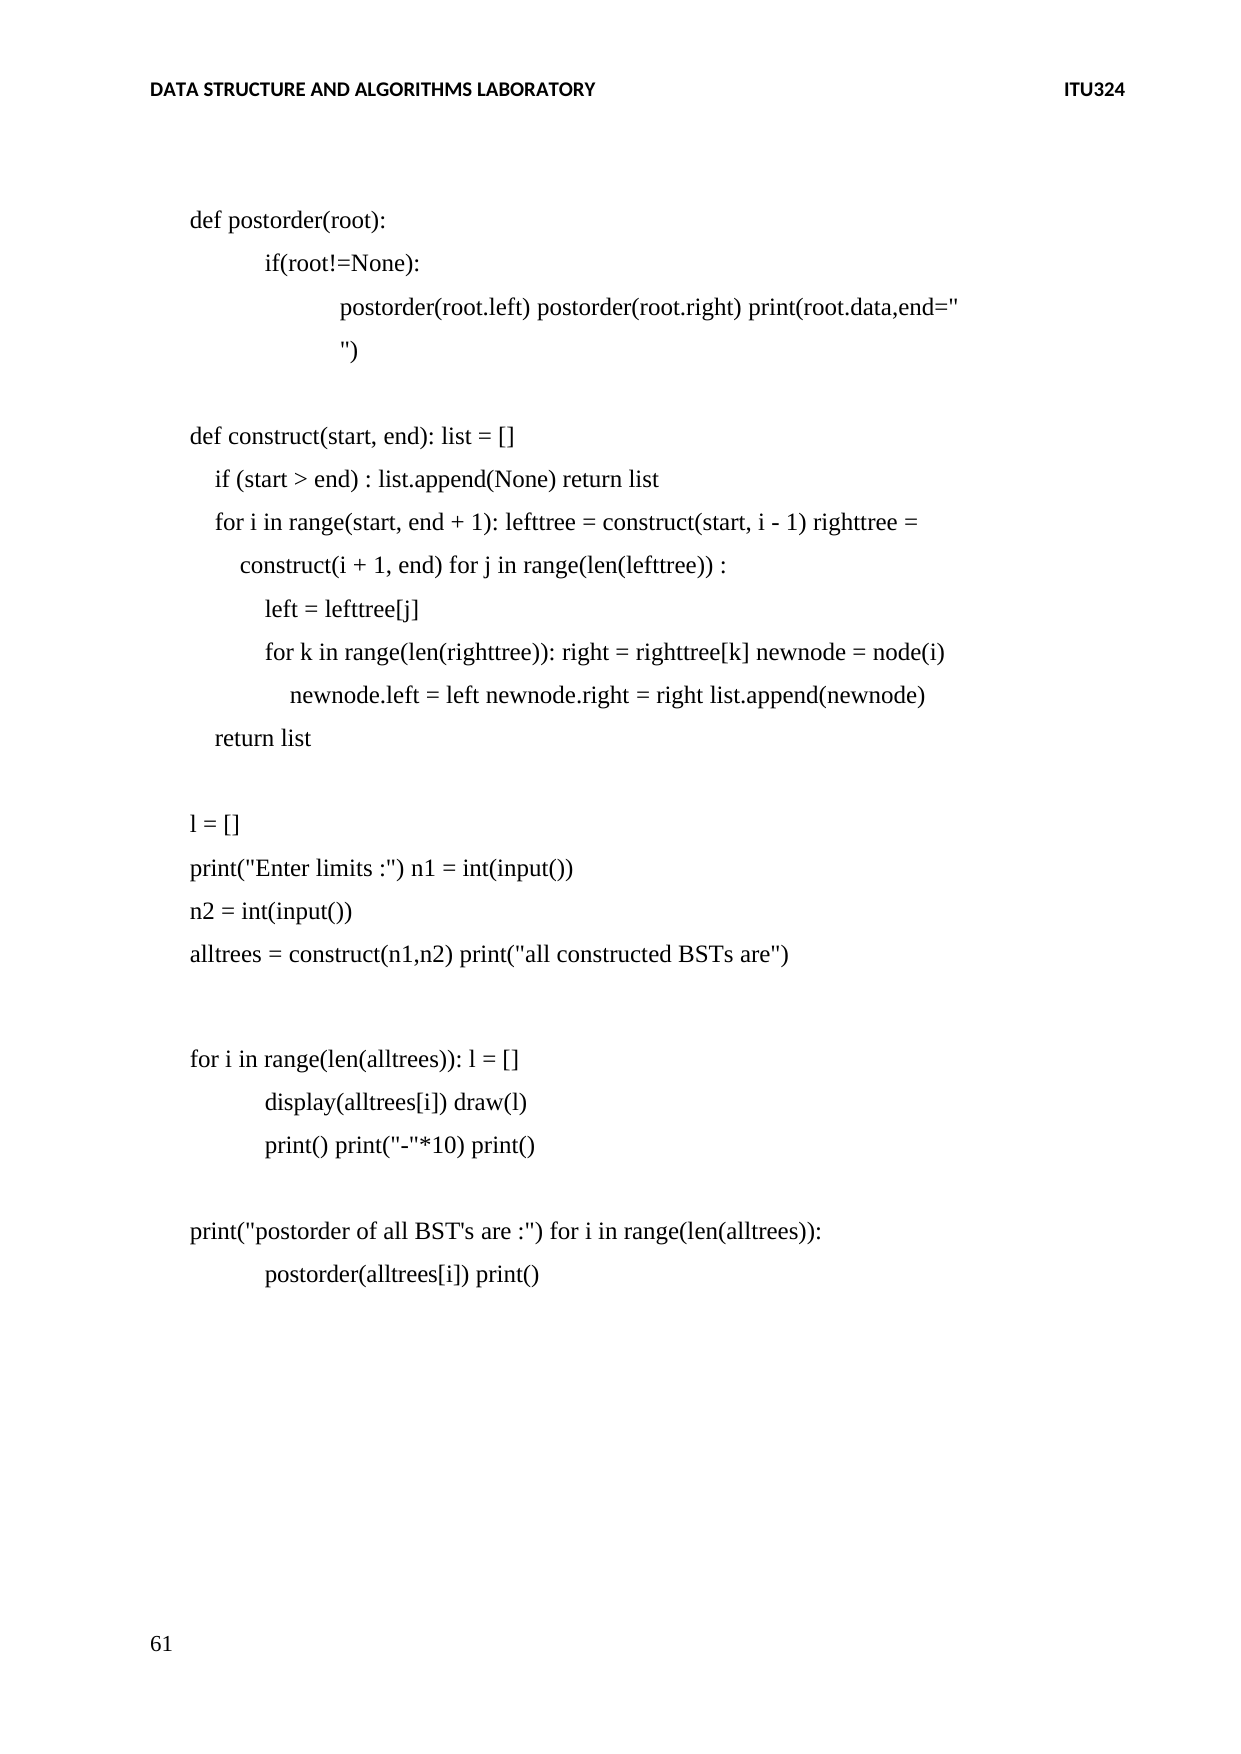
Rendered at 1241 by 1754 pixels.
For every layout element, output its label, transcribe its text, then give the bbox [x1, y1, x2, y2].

text for i in range(start, end + 1): lefttree = construct(start, i - 1) righttree = construct(i + 1, end) for j in range(len(lefttree)) : [214, 507, 972, 579]
text return list [214, 723, 972, 752]
text print("postorder of all BST's are :") for i in range(len(alltrees)): [189, 1216, 972, 1245]
text for i in range(len(alltrees)): l = [] [189, 1044, 972, 1072]
text print() print("-"*10) print() [264, 1130, 972, 1159]
text if(root!=None): [264, 248, 972, 277]
text n2 = int(input()) [189, 896, 972, 924]
text alltrees = construct(n1,n2) print("all constructed BSTs are") [189, 939, 972, 967]
text l = [] [189, 809, 972, 838]
text def postorder(root): [189, 205, 972, 234]
text def construct(start, end): list = [] [189, 421, 972, 450]
text print("Enter limits :") n1 = int(input()) [189, 853, 972, 881]
text left = lefttree[j] [264, 594, 972, 622]
text for k in range(len(righttree)): right = righttree[k] newnode = node(i) newnode.left = left newnode.right = right list.append(newnode) [264, 637, 972, 709]
text postorder(alltrees[i]) print() [264, 1259, 972, 1288]
text if (start > end) : list.append(None) return list [214, 464, 972, 493]
text display(alltrees[i]) draw(l) [264, 1087, 972, 1116]
text postorder(root.left) postorder(root.right) print(root.data,end=" ") [339, 292, 972, 363]
